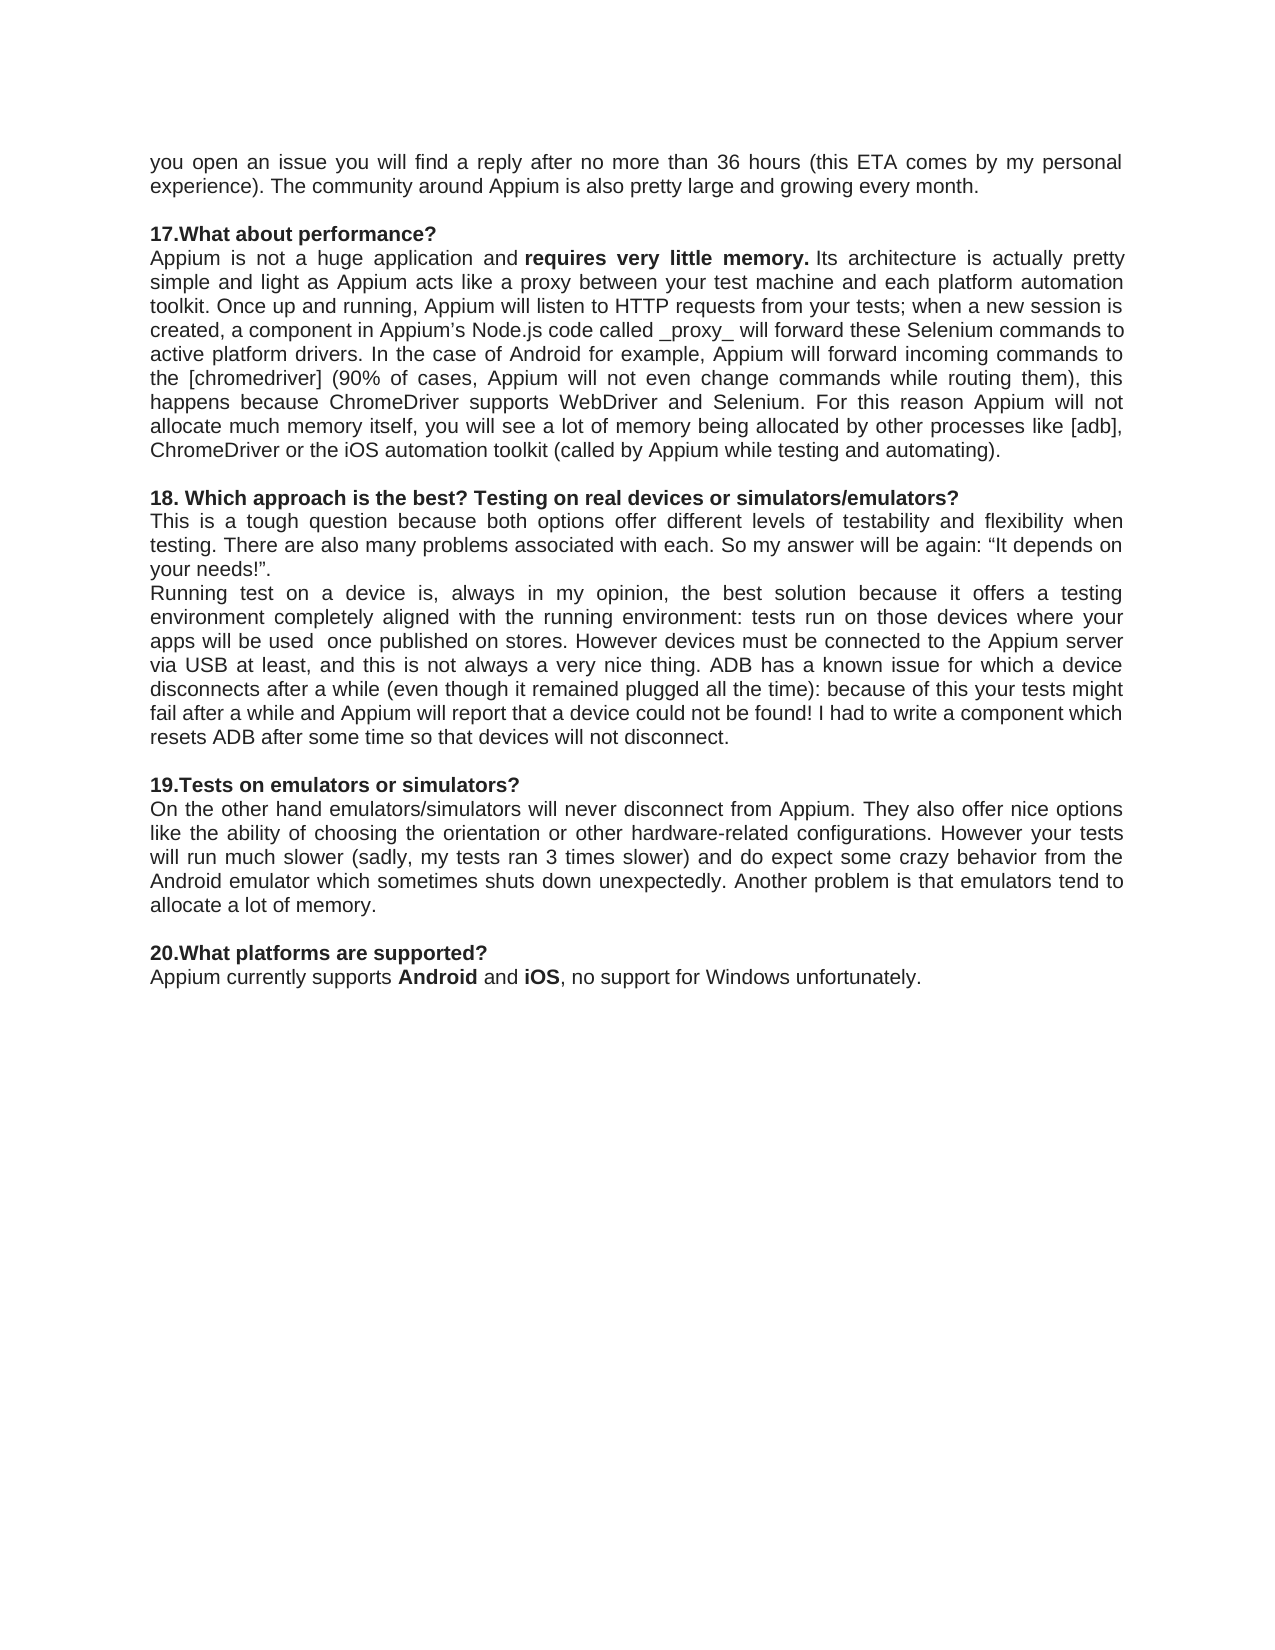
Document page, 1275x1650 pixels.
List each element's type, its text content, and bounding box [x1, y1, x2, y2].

text Running test on a device is, always in my opinion, the best solution because it offers a testing environment completely aligned with the running environment: tests run on those devices where your apps will be used once published on stores. However devices must be connected to the Appium server via USB at least, and this is not always a very nice thing. ADB has a known issue for which a device disconnects after a while (even though it remained plugged all the time): because of this your tests might fail after a while and Appium will report that a device could not be found! I had to write a component which resets ADB after some time so that devices will not disconnect. [150, 581, 1125, 749]
text 20.What platforms are supported? [150, 941, 1125, 964]
text This is a tough question because both options offer different levels of testability and flexibility when testing. There are also many problems associated with each. So my answer will be again: “It depends on your needs!”. [150, 509, 1125, 581]
text 17.What about performance? [150, 222, 1125, 246]
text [150, 150, 1125, 198]
text 18. Which approach is the best? Testing on real devices or simulators/emulators? [150, 485, 1125, 509]
text Appium currently supports Android and iOS, no support for Windows unfortunately. [150, 964, 1125, 988]
text Appium is not a huge application and requires very little memory. Its architecture is actually pretty simple and light as Appium acts like a proxy between your test machine and each platform automation toolkit. Once up and running, Appium will listen to HTTP requests from your tests; when a new session is created, a component in Appium’s Node.js code called _proxy_ will forward these Selenium commands to active platform drivers. In the case of Android for example, Appium will forward incoming commands to the [chromedriver] (90% of cases, Appium will not even change commands while routing them), this happens because ChromeDriver supports WebDriver and Selenium. For this reason Appium will not allocate much memory itself, you will see a lot of memory being allocated by other processes like [adb], ChromeDriver or the iOS automation toolkit (called by Appium while testing and automating). [150, 246, 1125, 461]
text On the other hand emulators/simulators will never disconnect from Appium. They also offer nice options like the ability of choosing the orientation or other hardware-related configurations. However your tests will run much slower (sadly, my tests ran 3 times slower) and do expect some crazy behavior from the Android emulator which sometimes shuts down unexpectedly. Another problem is that emulators tend to allocate a lot of memory. [150, 797, 1125, 917]
text 19.Tests on emulators or simulators? [150, 773, 1125, 797]
